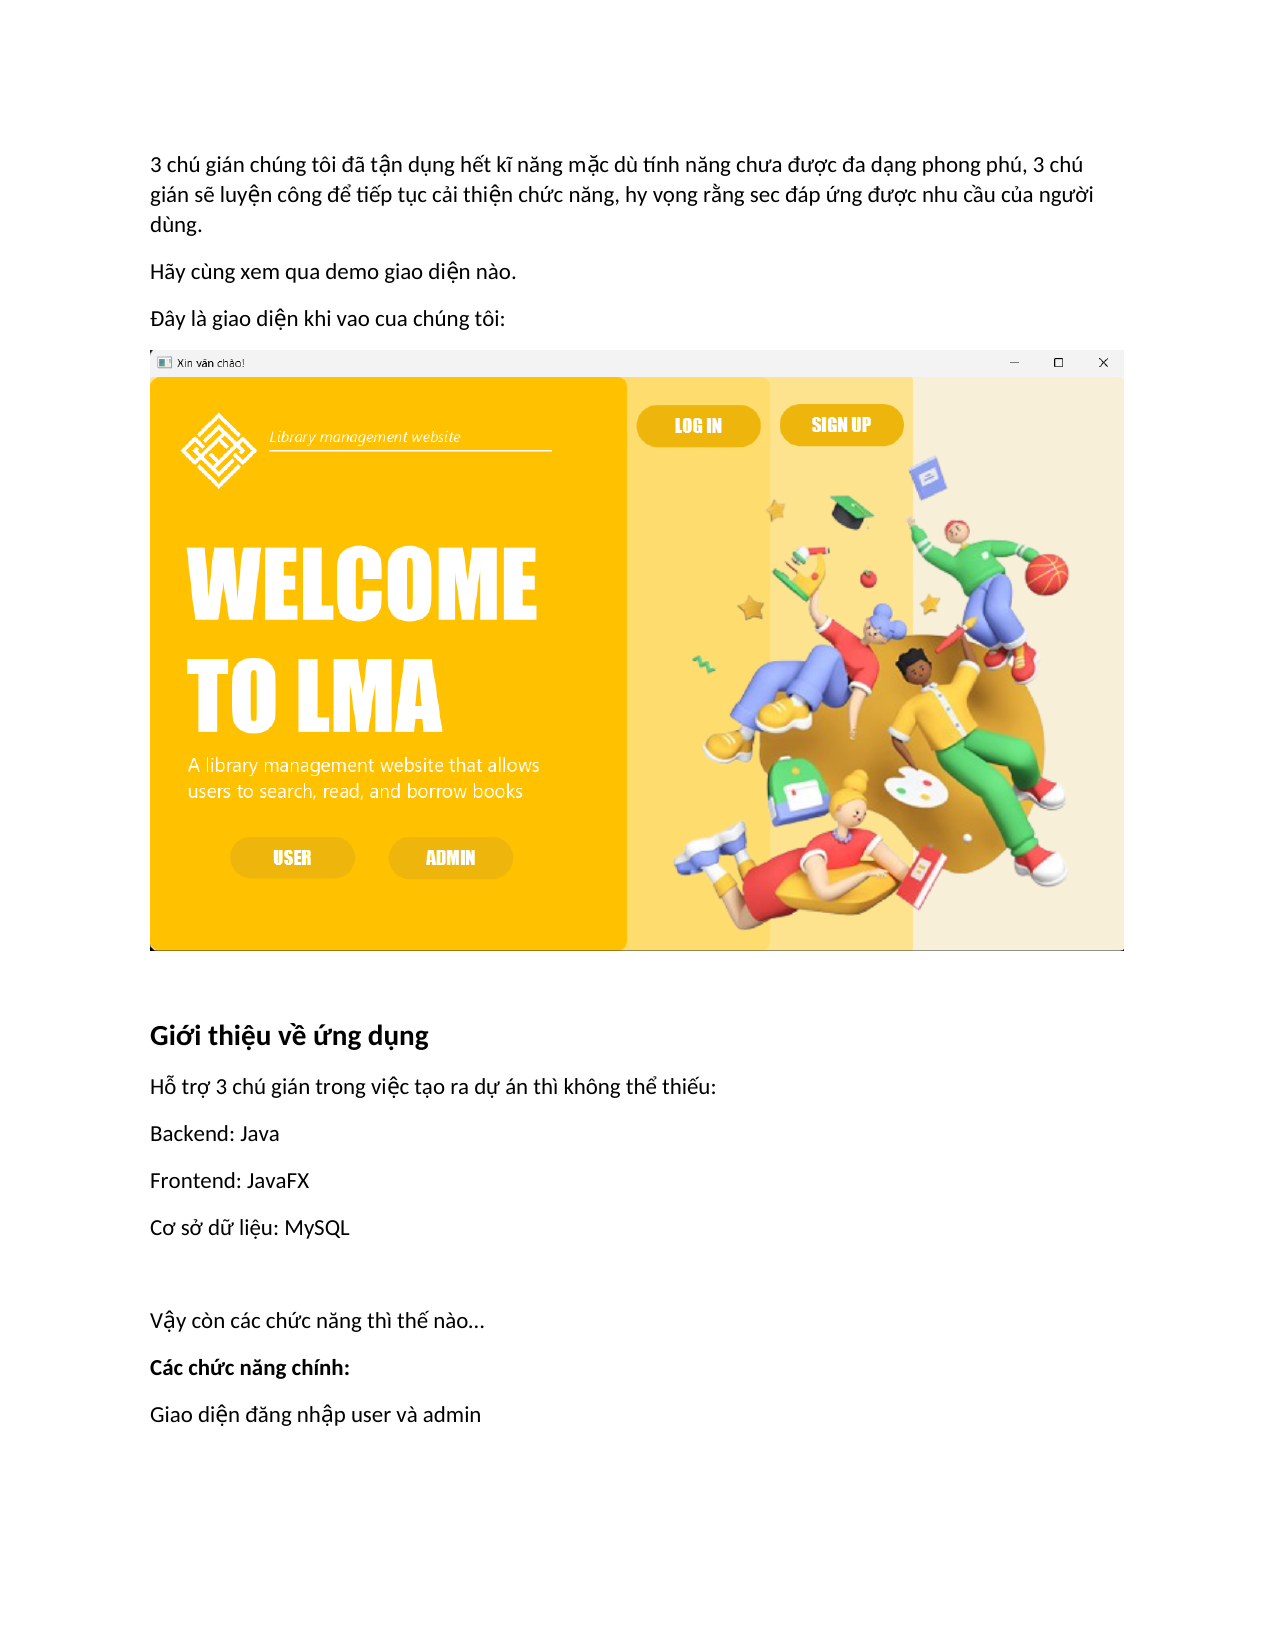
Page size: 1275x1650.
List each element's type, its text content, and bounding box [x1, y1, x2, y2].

text Backend: Java [150, 1119, 1125, 1147]
text Frontend: JavaFX [150, 1166, 1125, 1194]
text Đây là giao diện khi vao cua chúng tôi: [150, 304, 1125, 332]
text Các chức năng chính: [150, 1353, 1125, 1381]
text Hỗ trợ 3 chú gián trong việc tạo ra dự án thì không thể thiếu: [150, 1072, 1125, 1100]
picture [150, 350, 1124, 951]
text Hãy cùng xem qua demo giao diện nào. [150, 257, 1125, 285]
text Vậy còn các chức năng thì thế nào… [150, 1306, 1125, 1334]
text 3 chú gián chúng tôi đã tận dụng hết kĩ năng mặc dù tính năng chưa được đa dạng phong phú, 3 chú gián sẽ luyện công để tiếp tục cải thiện chức năng, hy vọng rằng sec đáp ứng được nhu cầu của người dùng. [150, 150, 1125, 238]
text Cơ sở dữ liệu: MySQL [150, 1213, 1125, 1241]
text Giới thiệu về ứng dụng [150, 1017, 1125, 1052]
text Giao diện đăng nhập user và admin [150, 1400, 1125, 1428]
